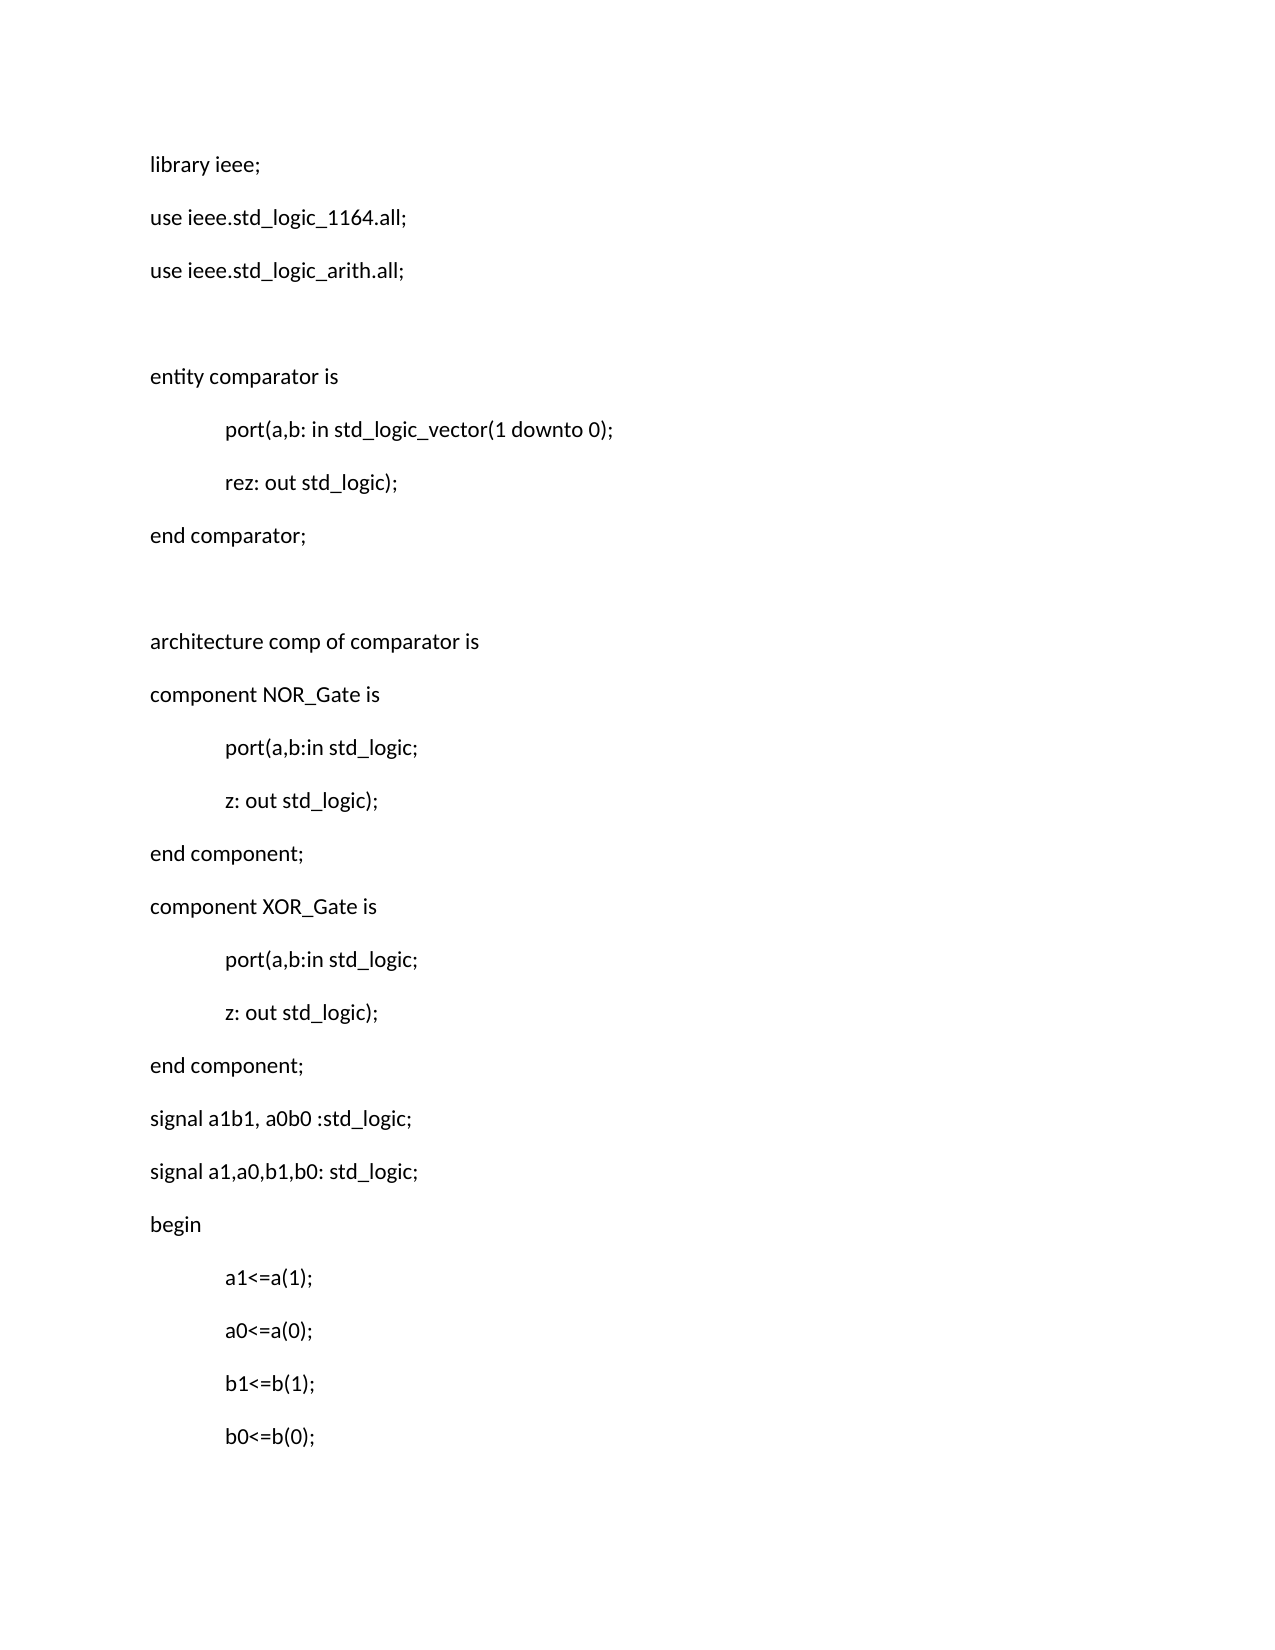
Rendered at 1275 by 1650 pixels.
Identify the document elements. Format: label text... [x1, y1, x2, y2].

text port(a,b:in std_logic; [150, 733, 1125, 761]
text component XOR_Gate is [150, 892, 1125, 920]
text architecture comp of comparator is [150, 627, 1125, 655]
text rez: out std_logic); [150, 468, 1125, 496]
text z: out std_logic); [150, 786, 1125, 814]
text use ieee.std_logic_arith.all; [150, 256, 1125, 284]
text a1<=a(1); [150, 1263, 1125, 1291]
text end component; [150, 1051, 1125, 1079]
text b1<=b(1); [150, 1369, 1125, 1397]
text library ieee; [150, 150, 1125, 178]
text end component; [150, 839, 1125, 867]
text signal a1,a0,b1,b0: std_logic; [150, 1157, 1125, 1185]
text use ieee.std_logic_1164.all; [150, 203, 1125, 231]
text port(a,b: in std_logic_vector(1 downto 0); [150, 415, 1125, 443]
text port(a,b:in std_logic; [150, 945, 1125, 973]
text z: out std_logic); [150, 998, 1125, 1026]
text component NOR_Gate is [150, 680, 1125, 708]
text signal a1b1, a0b0 :std_logic; [150, 1104, 1125, 1132]
text end comparator; [150, 521, 1125, 549]
text begin [150, 1210, 1125, 1238]
text entity comparator is [150, 362, 1125, 390]
text a0<=a(0); [150, 1316, 1125, 1344]
text b0<=b(0); [150, 1422, 1125, 1451]
